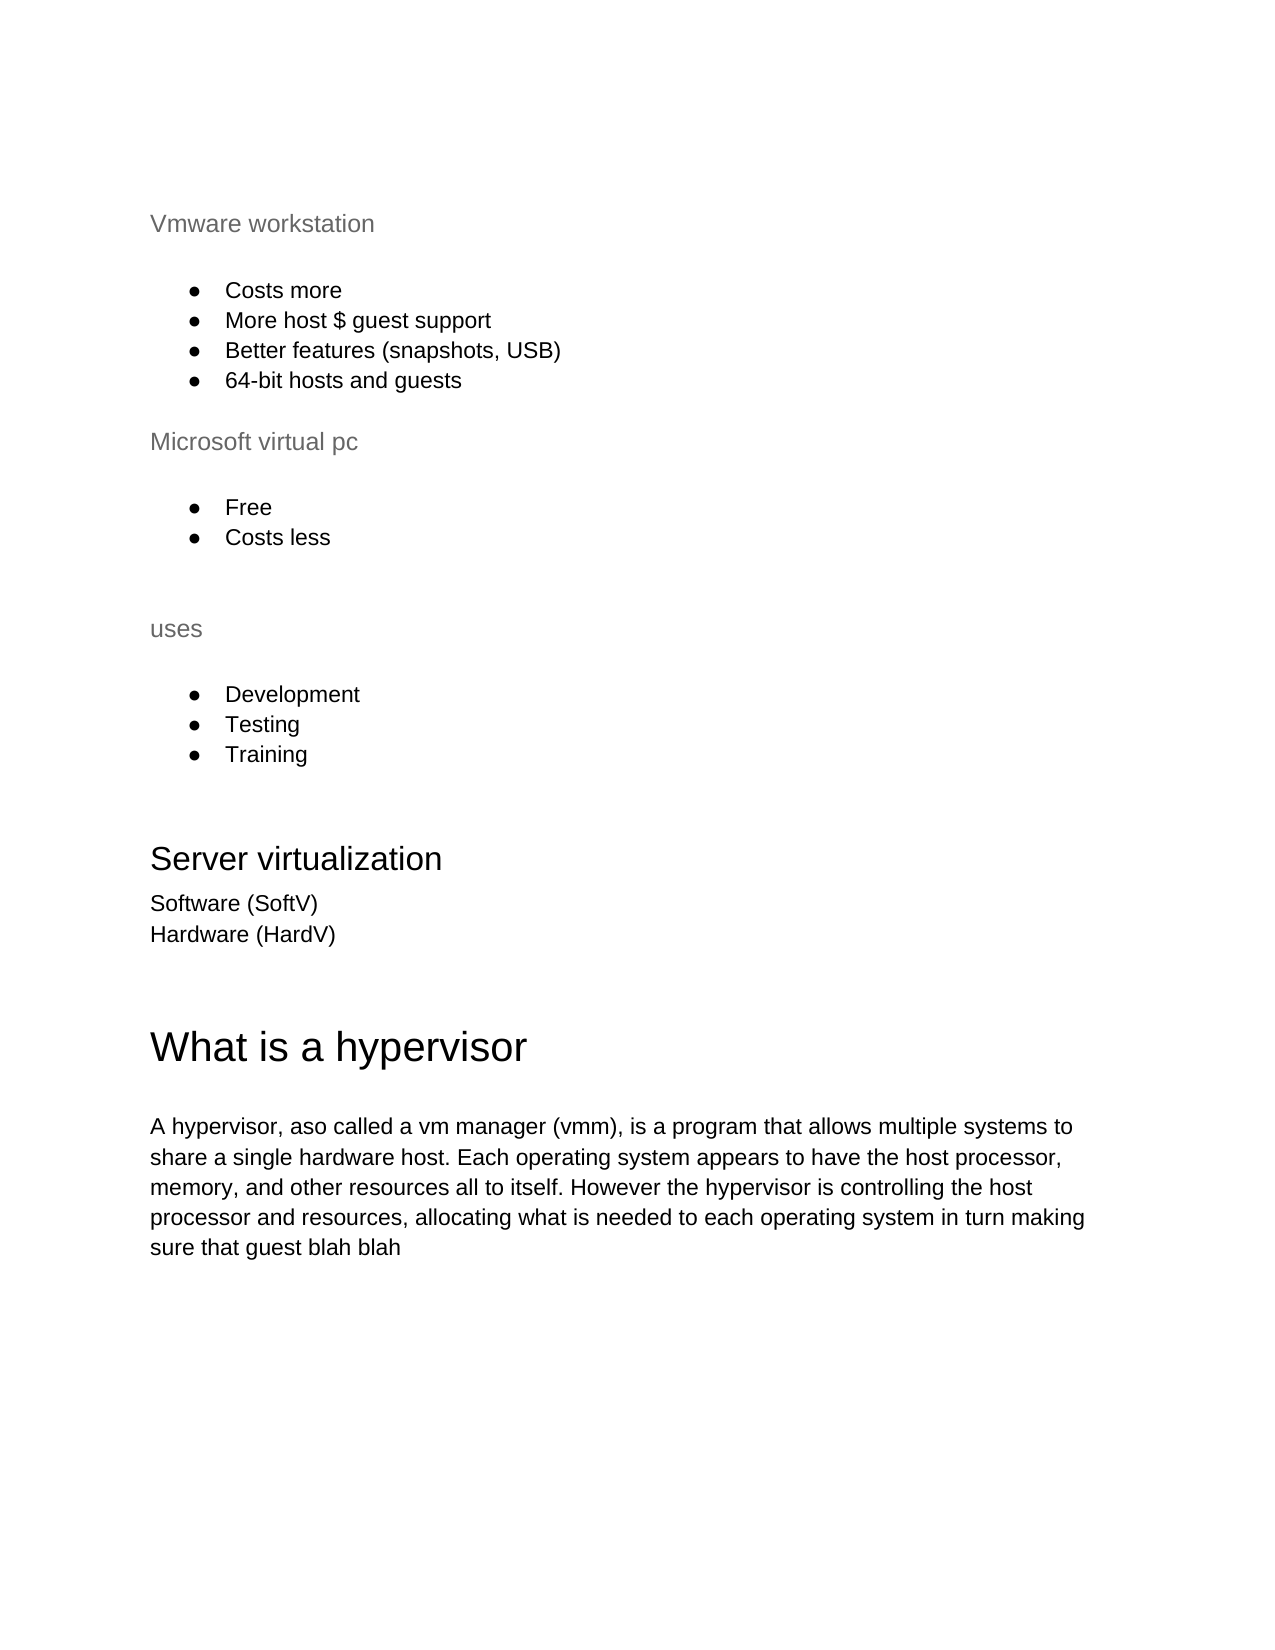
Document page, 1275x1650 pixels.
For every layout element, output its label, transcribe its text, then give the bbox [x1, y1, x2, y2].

text Software (SoftV) [150, 890, 1125, 917]
list Free [187, 494, 1125, 520]
subtitle Microsoft virtual pc [150, 427, 1125, 455]
subtitle What is a hypervisor [150, 1023, 1125, 1071]
list Development [187, 681, 1125, 707]
text A hypervisor, aso called a vm manager (vmm), is a program that allows multiple systems to share a single hardware host. Each operating system appears to have the host processor, memory, and other resources all to itself. However the hypervisor is controlling the host processor and resources, allocating what is needed to each operating system in turn making sure that guest blah blah [150, 1113, 1125, 1260]
list Costs less [187, 524, 1125, 551]
list Testing [187, 711, 1125, 738]
subtitle Vmware workstation [150, 209, 1125, 238]
list 64-bit hosts and guests [187, 367, 1125, 394]
list More host $ guest support [187, 307, 1125, 333]
text Hardware (HardV) [150, 921, 1125, 947]
subtitle Server virtualization [150, 839, 1125, 878]
list Costs more [187, 277, 1125, 303]
list Better features (snapshots, USB) [187, 337, 1125, 363]
list Training [187, 741, 1125, 768]
subtitle uses [150, 614, 1125, 642]
